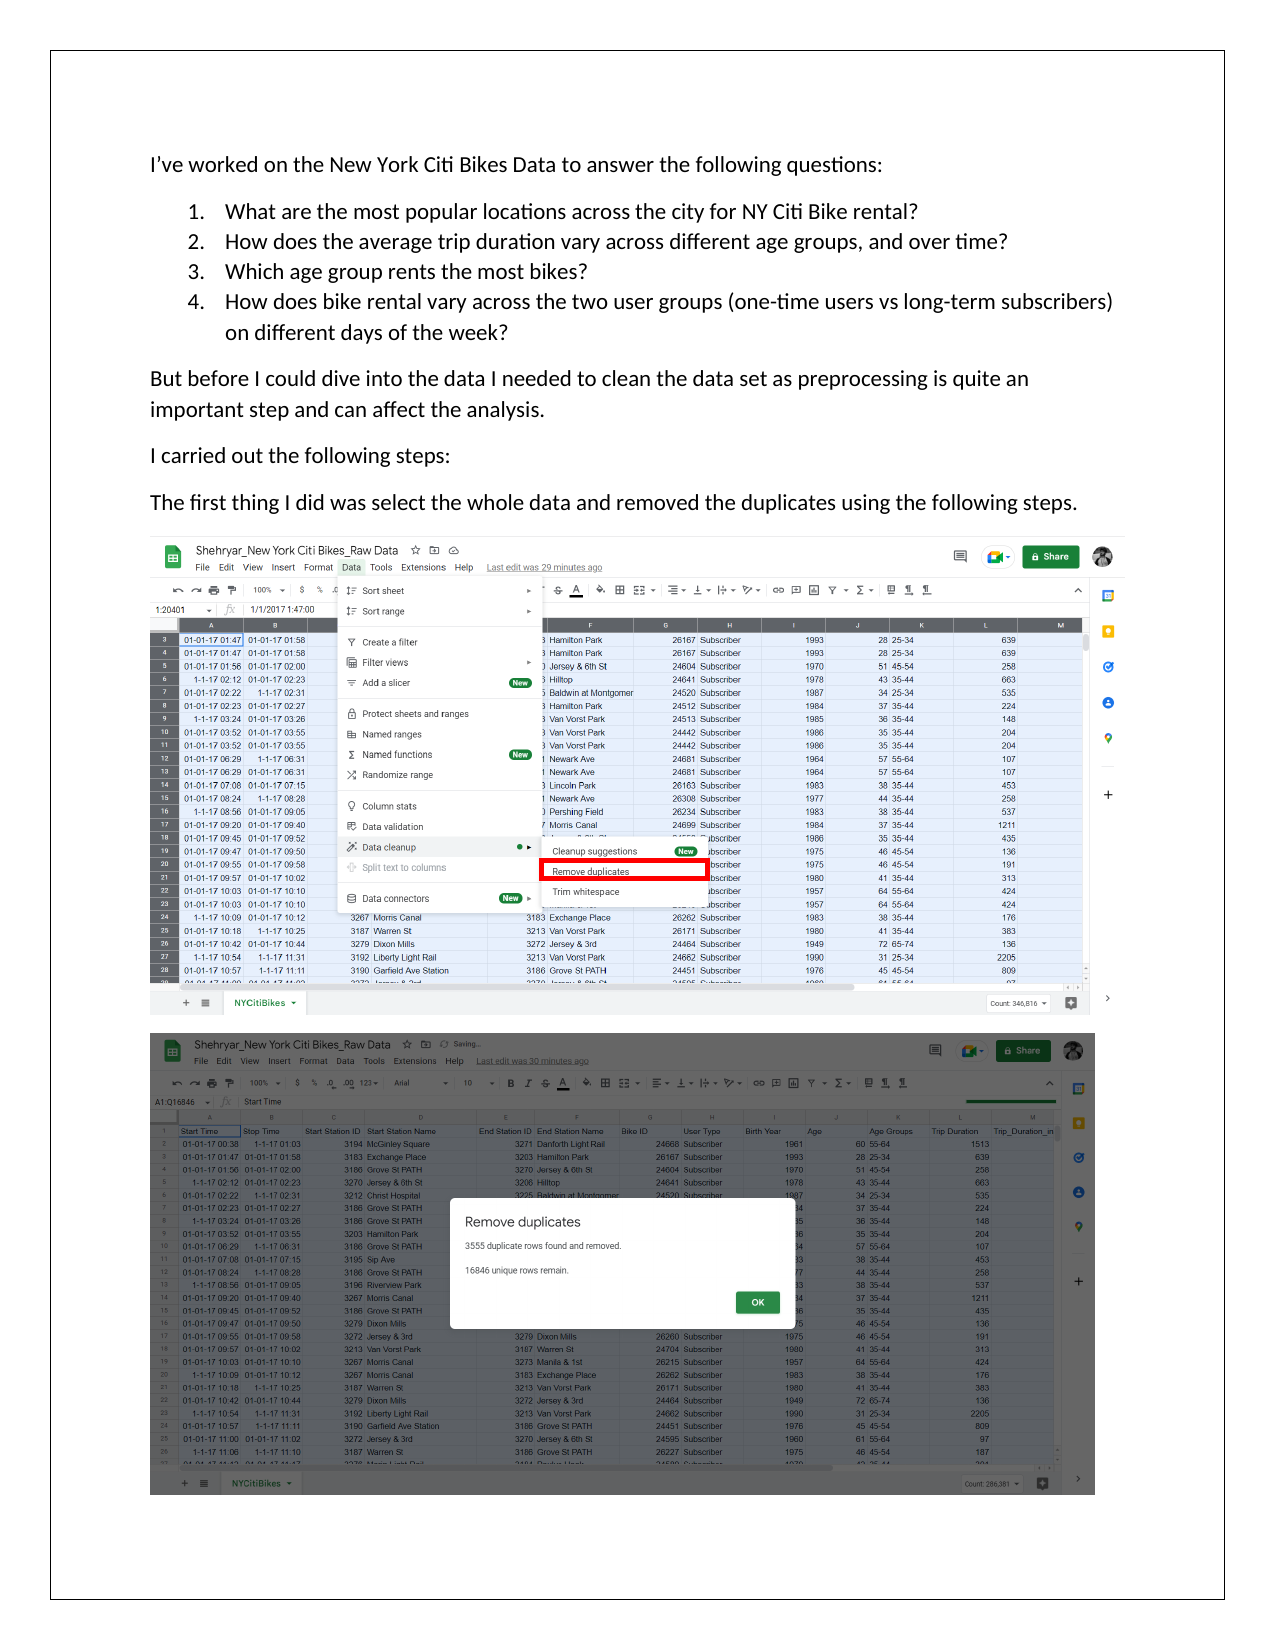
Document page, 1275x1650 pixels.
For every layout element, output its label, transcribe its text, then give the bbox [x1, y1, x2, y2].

list What are the most popular locations across the city for NY Citi Bike rental? [187, 197, 1125, 225]
text I carried out the following steps: [150, 442, 1125, 470]
text I’ve worked on the New York Citi Bikes Data to answer the following questions: [150, 150, 1125, 178]
picture [150, 1033, 1095, 1495]
list How does bike rental vary across the two user groups (one-time users vs long-term subscribers) on different days of the week? [187, 287, 1125, 346]
text The first thing I did was select the whole data and removed the duplicates using the following steps. [150, 488, 1125, 517]
text But before I could dive into the data I needed to clean the data set as preprocessing is quite an important step and can affect the analysis. [150, 364, 1125, 423]
list How does the average trip duration vary across different age groups, and over time? [187, 227, 1125, 255]
picture [150, 535, 1125, 1015]
list Which age group rents the most bikes? [187, 257, 1125, 285]
